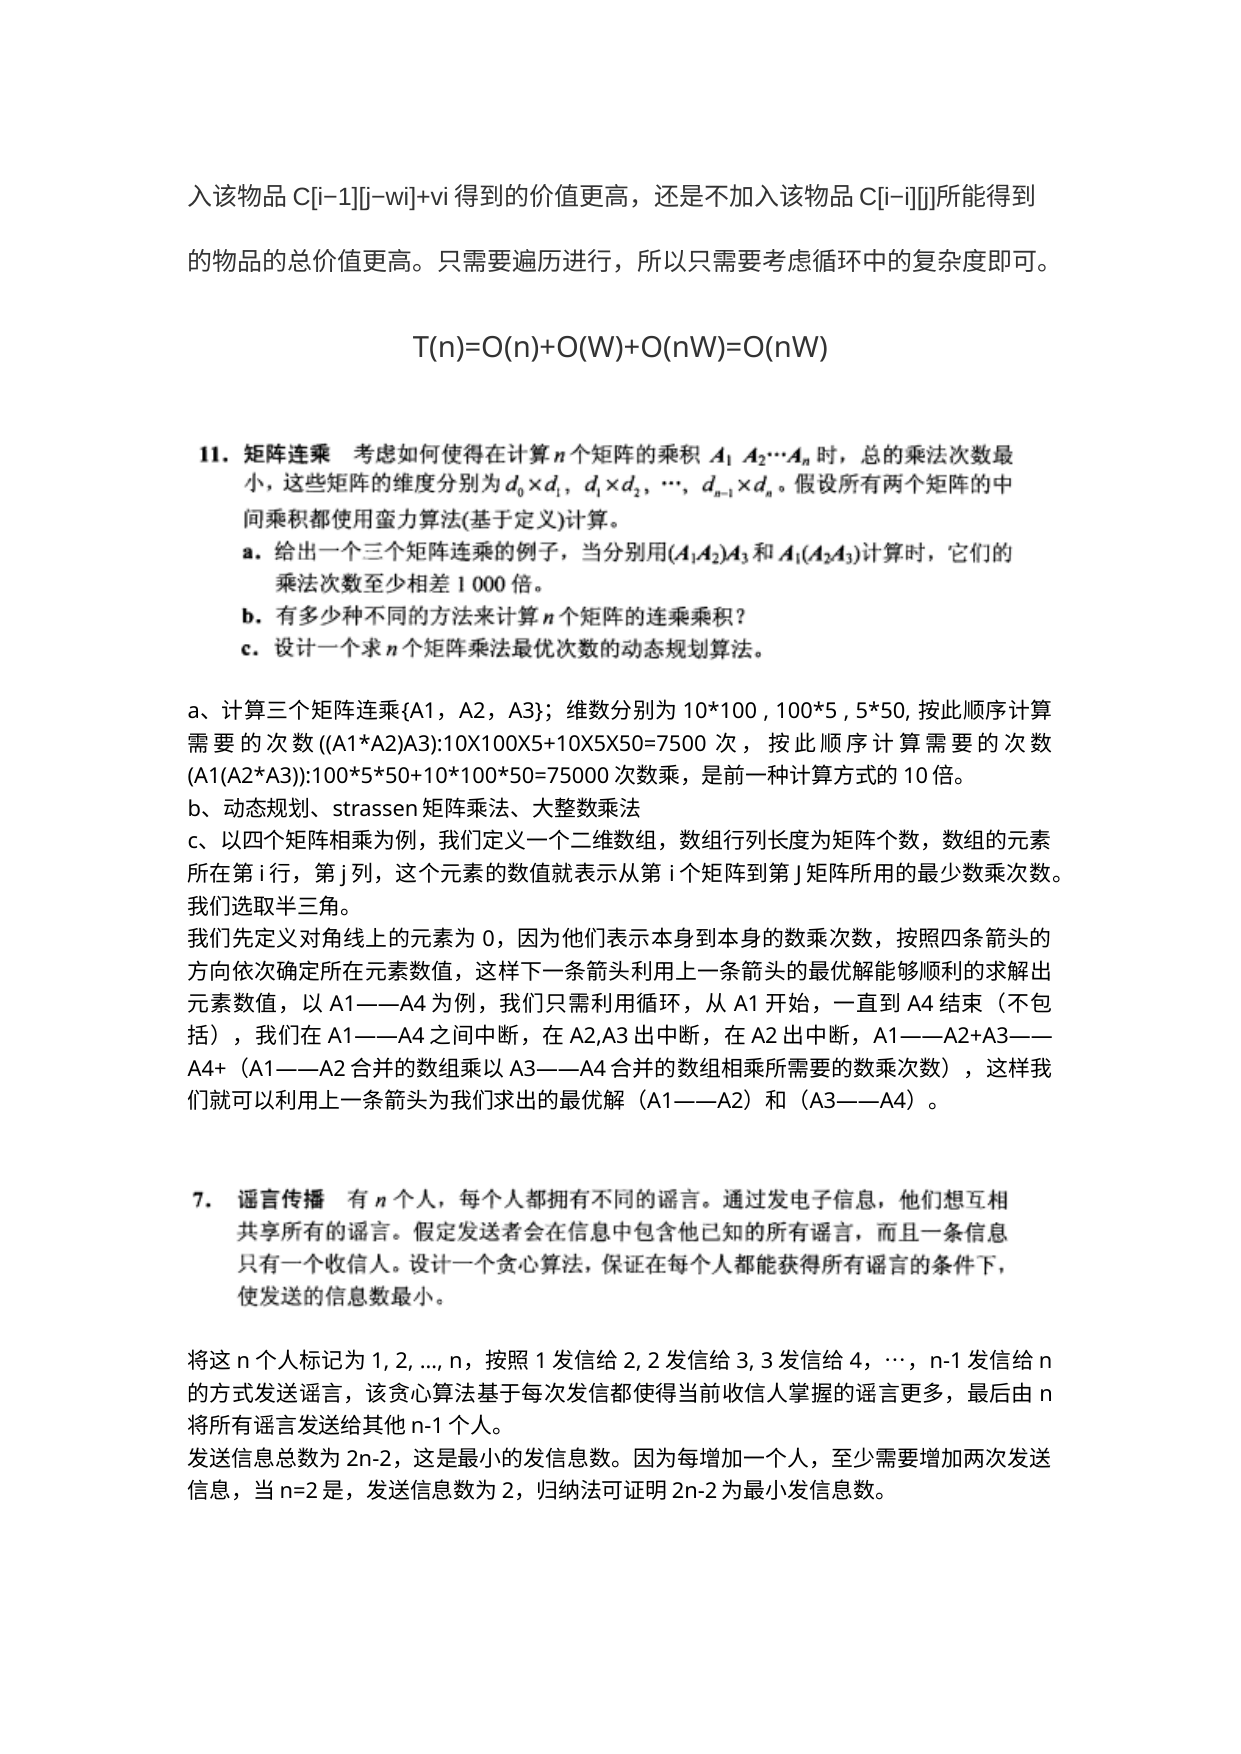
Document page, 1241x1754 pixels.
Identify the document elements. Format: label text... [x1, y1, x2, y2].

picture [187, 1180, 1024, 1333]
text 发送信息总数为2n-2，这是最小的发信息数。因为每增加一个人，至少需要增加两次发送信息，当n=2是，发送信息数为2，归纳法可证明2n-2为最小发信息数。 [187, 1441, 1053, 1506]
list 以四个矩阵相乘为例，我们定义一个二维数组，数组行列长度为矩阵个数，数组的元素所在第i行，第j列，这个元素的数值就表示从第i个矩阵到第J矩阵所用的最少数乘次数。我们选取半三角。 [187, 823, 1053, 921]
text T(n)=O(n)+O(W)+O(nW)=O(nW) [187, 314, 1053, 379]
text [187, 162, 1053, 292]
text 将这n个人标记为1, 2, …, n，按照1发信给2, 2发信给3, 3发信给4，…，n-1发信给n的方式发送谣言，该贪心算法基于每次发信都使得当前收信人掌握的谣言更多，最后由n将所有谣言发送给其他n-1个人。 [187, 1343, 1053, 1441]
picture [187, 433, 1033, 687]
list 计算三个矩阵连乘{A1，A2，A3}；维数分别为10*100 , 100*5 , 5*50, 按此顺序计算需要的次数((A1*A2)A3):10X100X5+10X5X50=7500次，按此顺序计算需要的次数(A1(A2*A3)):100*5*50+10*100*50=75000次数乘，是前一种计算方式的10倍。 [187, 693, 1053, 791]
list 我们先定义对角线上的元素为0，因为他们表示本身到本身的数乘次数，按照四条箭头的方向依次确定所在元素数值，这样下一条箭头利用上一条箭头的最优解能够顺利的求解出元素数值，以A1——A4为例，我们只需利用循环，从A1开始，一直到A4结束（不包括），我们在A1——A4之间中断，在A2,A3出中断，在A2出中断，A1——A2+A3——A4+（A1——A2合并的数组乘以A3——A4合并的数组相乘所需要的数乘次数），这样我们就可以利用上一条箭头为我们求出的最优解（A1——A2）和（A3——A4）。 [187, 921, 1053, 1116]
list 动态规划、strassen矩阵乘法、大整数乘法 [187, 791, 1053, 823]
